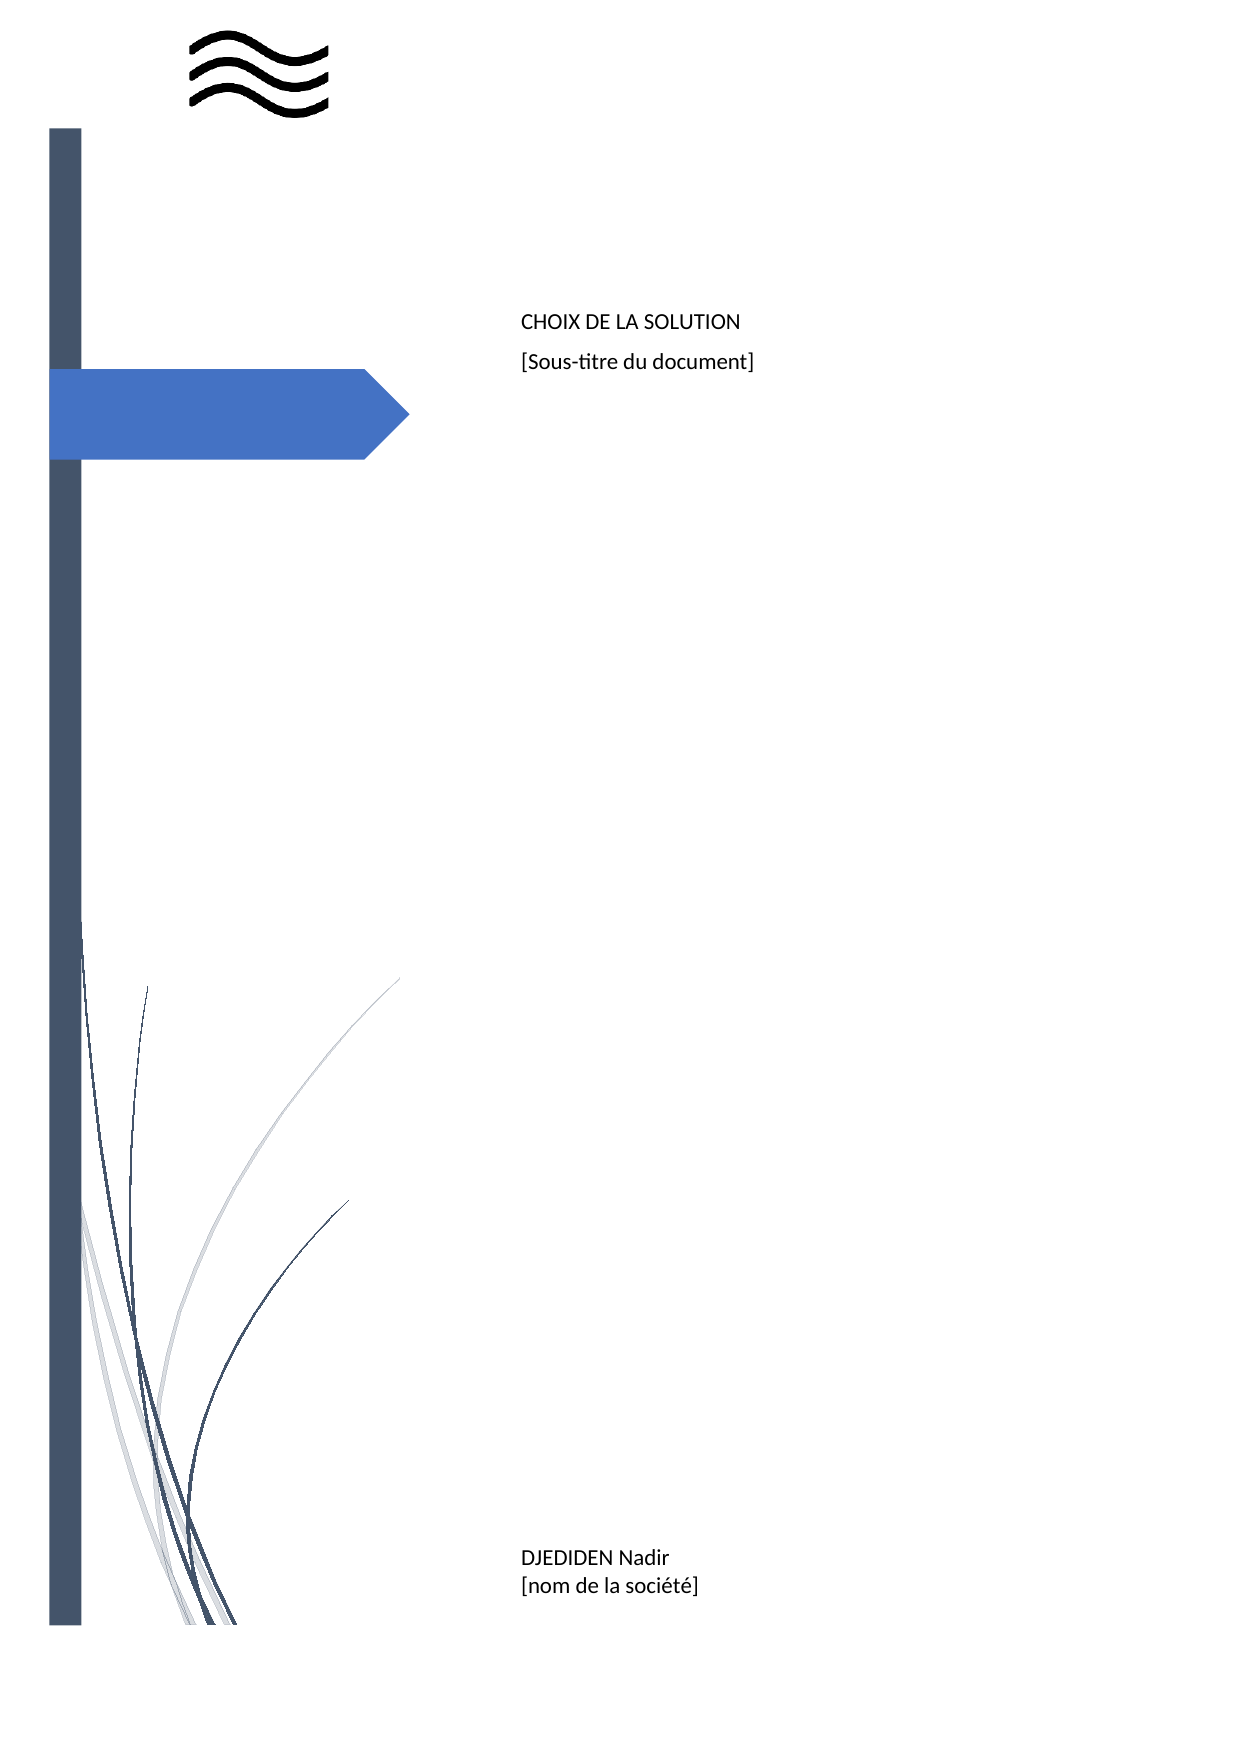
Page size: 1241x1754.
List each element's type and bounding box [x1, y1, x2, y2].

picture [187, 20, 328, 124]
